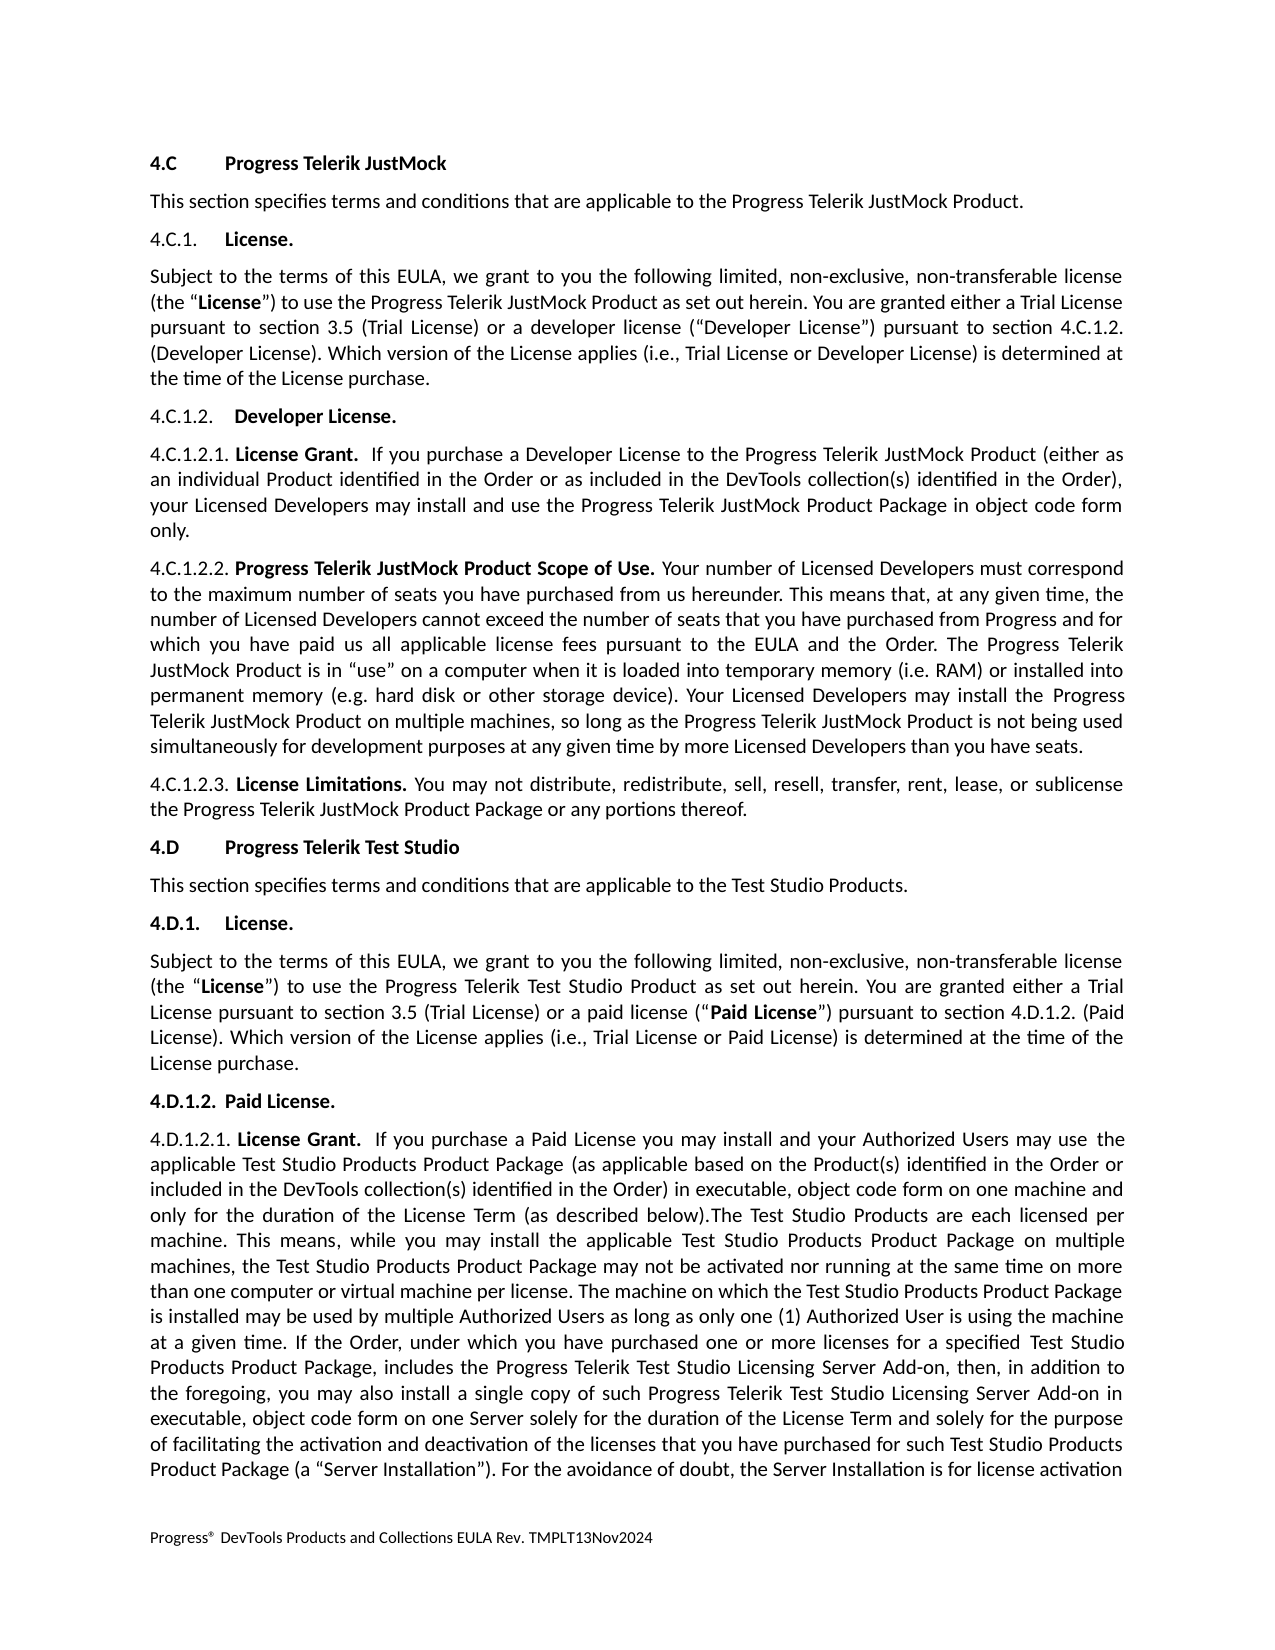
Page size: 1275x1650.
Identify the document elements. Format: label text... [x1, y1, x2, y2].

subtitle 4.C.1.2.2. Progress Telerik JustMock Product Scope of Use. Your number of Licensed Developers must correspond to the maximum number of seats you have purchased from us hereunder. This means that, at any given time, the number of Licensed Developers cannot exceed the number of seats that you have purchased from Progress and for which you have paid us all applicable license fees pursuant to the EULA and the Order. The Progress Telerik JustMock Product is in “use” on a computer when it is loaded into temporary memory (i.e. RAM) or installed into permanent memory (e.g. hard disk or other storage device). Your Licensed Developers may install the Progress Telerik JustMock Product on multiple machines, so long as the Progress Telerik JustMock Product is not being used simultaneously for development purposes at any given time by more Licensed Developers than you have seats. [150, 555, 1125, 759]
subtitle 4.C.1.2.3. License Limitations. You may not distribute, redistribute, sell, resell, transfer, rent, lease, or sublicense the Progress Telerik JustMock Product Package or any portions thereof. [150, 771, 1125, 822]
subtitle 4.C.1.2. Developer License. [150, 403, 1125, 429]
subtitle 4.D Progress Telerik Test Studio [150, 834, 1125, 860]
subtitle This section specifies terms and conditions that are applicable to the Progress Telerik JustMock Product. [150, 188, 1125, 213]
subtitle Subject to the terms of this EULA, we grant to you the following limited, non-exclusive, non-transferable license (the “License”) to use the Progress Telerik JustMock Product as set out herein. You are granted either a Trial License pursuant to section 3.5 (Trial License) or a developer license (“Developer License”) pursuant to section 4.C.1.2. (Developer License). Which version of the License applies (i.e., Trial License or Developer License) is determined at the time of the License purchase. [150, 264, 1125, 391]
subtitle This section specifies terms and conditions that are applicable to the Test Studio Products. [150, 872, 1125, 898]
subtitle 4.C.1. License. [150, 226, 1125, 251]
subtitle 4.C Progress Telerik JustMock [150, 150, 1125, 175]
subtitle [150, 1126, 1125, 1482]
subtitle 4.D.1.2. Paid License. [150, 1088, 1125, 1113]
subtitle Subject to the terms of this EULA, we grant to you the following limited, non-exclusive, non-transferable license (the “License”) to use the Progress Telerik Test Studio Product as set out herein. You are granted either a Trial License pursuant to section 3.5 (Trial License) or a paid license (“Paid License”) pursuant to section 4.D.1.2. (Paid License). Which version of the License applies (i.e., Trial License or Paid License) is determined at the time of the License purchase. [150, 948, 1125, 1075]
subtitle 4.C.1.2.1. License Grant. If you purchase a Developer License to the Progress Telerik JustMock Product (either as an individual Product identified in the Order or as included in the DevTools collection(s) identified in the Order), your Licensed Developers may install and use the Progress Telerik JustMock Product Package in object code form only. [150, 441, 1125, 543]
subtitle 4.D.1. License. [150, 910, 1125, 936]
